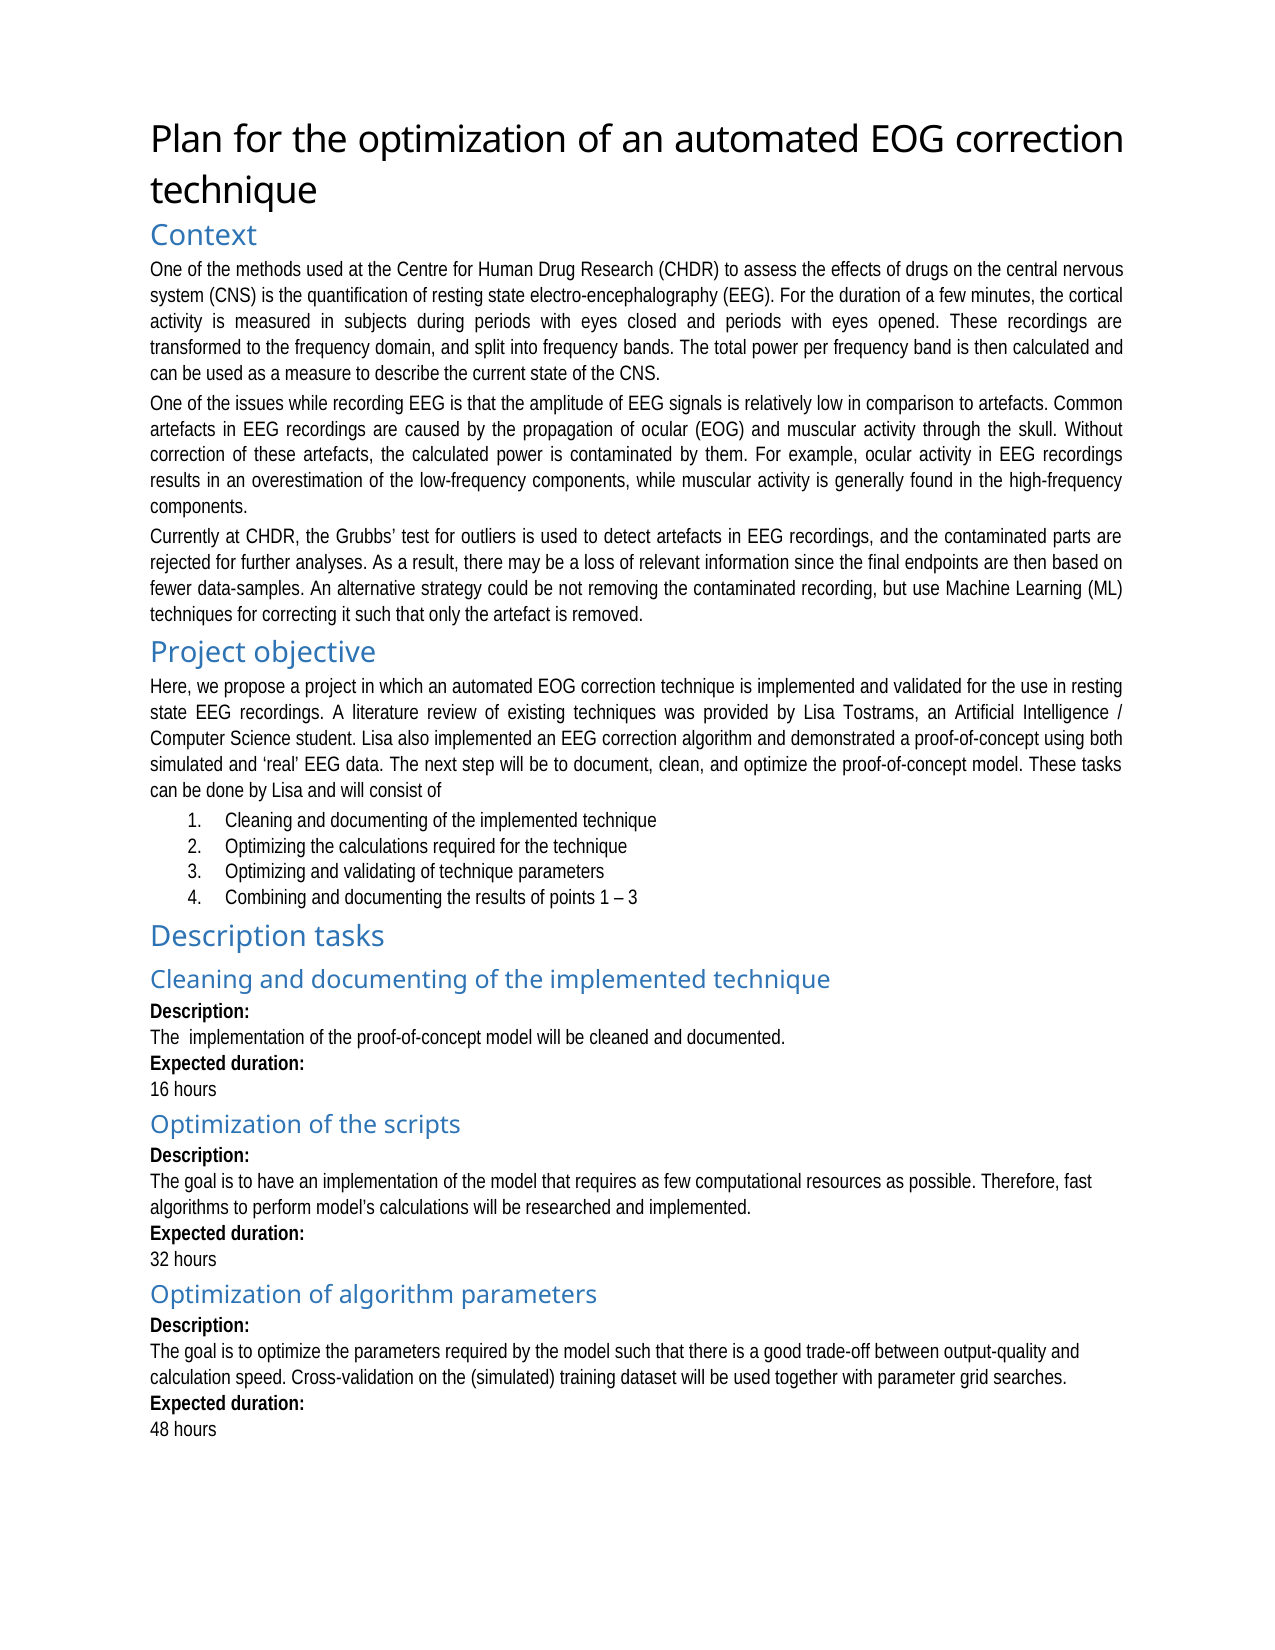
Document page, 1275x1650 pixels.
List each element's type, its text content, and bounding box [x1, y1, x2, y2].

list Optimizing the calculations required for the technique [187, 833, 1125, 857]
title Plan for the optimization of an automated EOG correction technique [150, 112, 1125, 214]
list Combining and documenting the results of points 1 – 3 [187, 885, 1125, 909]
text Description: The goal is to optimize the parameters required by the model such that there is a good trade-off between output-quality and calculation speed. Cross-validation on the (simulated) training dataset will be used together with parameter grid searches. Expected duration: 48 hours [150, 1313, 1125, 1441]
subtitle Optimization of algorithm parameters [150, 1277, 1125, 1311]
text Description: The goal is to have an implementation of the model that requires as few computational resources as possible. Therefore, fast algorithms to perform model’s calculations will be researched and implemented. Expected duration: 32 hours [150, 1143, 1125, 1271]
text One of the methods used at the Centre for Human Drug Research (CHDR) to assess the effects of drugs on the central nervous system (CNS) is the quantification of resting state electro-encephalography (EEG). For the duration of a few minutes, the cortical activity is measured in subjects during periods with eyes closed and periods with eyes opened. These recordings are transformed to the frequency domain, and split into frequency bands. The total power per frequency band is then calculated and can be used as a measure to describe the current state of the CNS. [150, 257, 1125, 385]
subtitle Description tasks [150, 915, 1125, 955]
text Description: The implementation of the proof-of-concept model will be cleaned and documented. Expected duration: 16 hours [150, 999, 1125, 1100]
subtitle Project objective [150, 632, 1125, 671]
subtitle Cleaning and documenting of the implemented technique [150, 962, 1125, 996]
list Optimizing and validating of technique parameters [187, 859, 1125, 883]
subtitle Optimization of the scripts [150, 1106, 1125, 1141]
subtitle Context [150, 214, 1125, 254]
text One of the issues while recording EEG is that the amplitude of EEG signals is relatively low in comparison to artefacts. Common artefacts in EEG recordings are caused by the propagation of ocular (EOG) and muscular activity through the skull. Without correction of these artefacts, the calculated power is contaminated by them. For example, ocular activity in EEG recordings results in an overestimation of the low-frequency components, while muscular activity is generally found in the high-frequency components. [150, 391, 1125, 518]
text Here, we propose a project in which an automated EOG correction technique is implemented and validated for the use in resting state EEG recordings. A literature review of existing techniques was provided by Lisa Tostrams, an Artificial Intelligence / Computer Science student. Lisa also implemented an EEG correction algorithm and demonstrated a proof-of-concept using both simulated and ‘real’ EEG data. The next step will be to document, clean, and optimize the proof-of-concept model. These tasks can be done by Lisa and will consist of [150, 674, 1125, 802]
text Currently at CHDR, the Grubbs’ test for outliers is used to detect artefacts in EEG recordings, and the contaminated parts are rejected for further analyses. As a result, there may be a loss of relevant information since the final endpoints are then based on fewer data-samples. An alternative strategy could be not removing the contaminated recording, but use Machine Learning (ML) techniques for correcting it such that only the artefact is removed. [150, 524, 1125, 626]
list Cleaning and documenting of the implemented technique [187, 808, 1125, 832]
